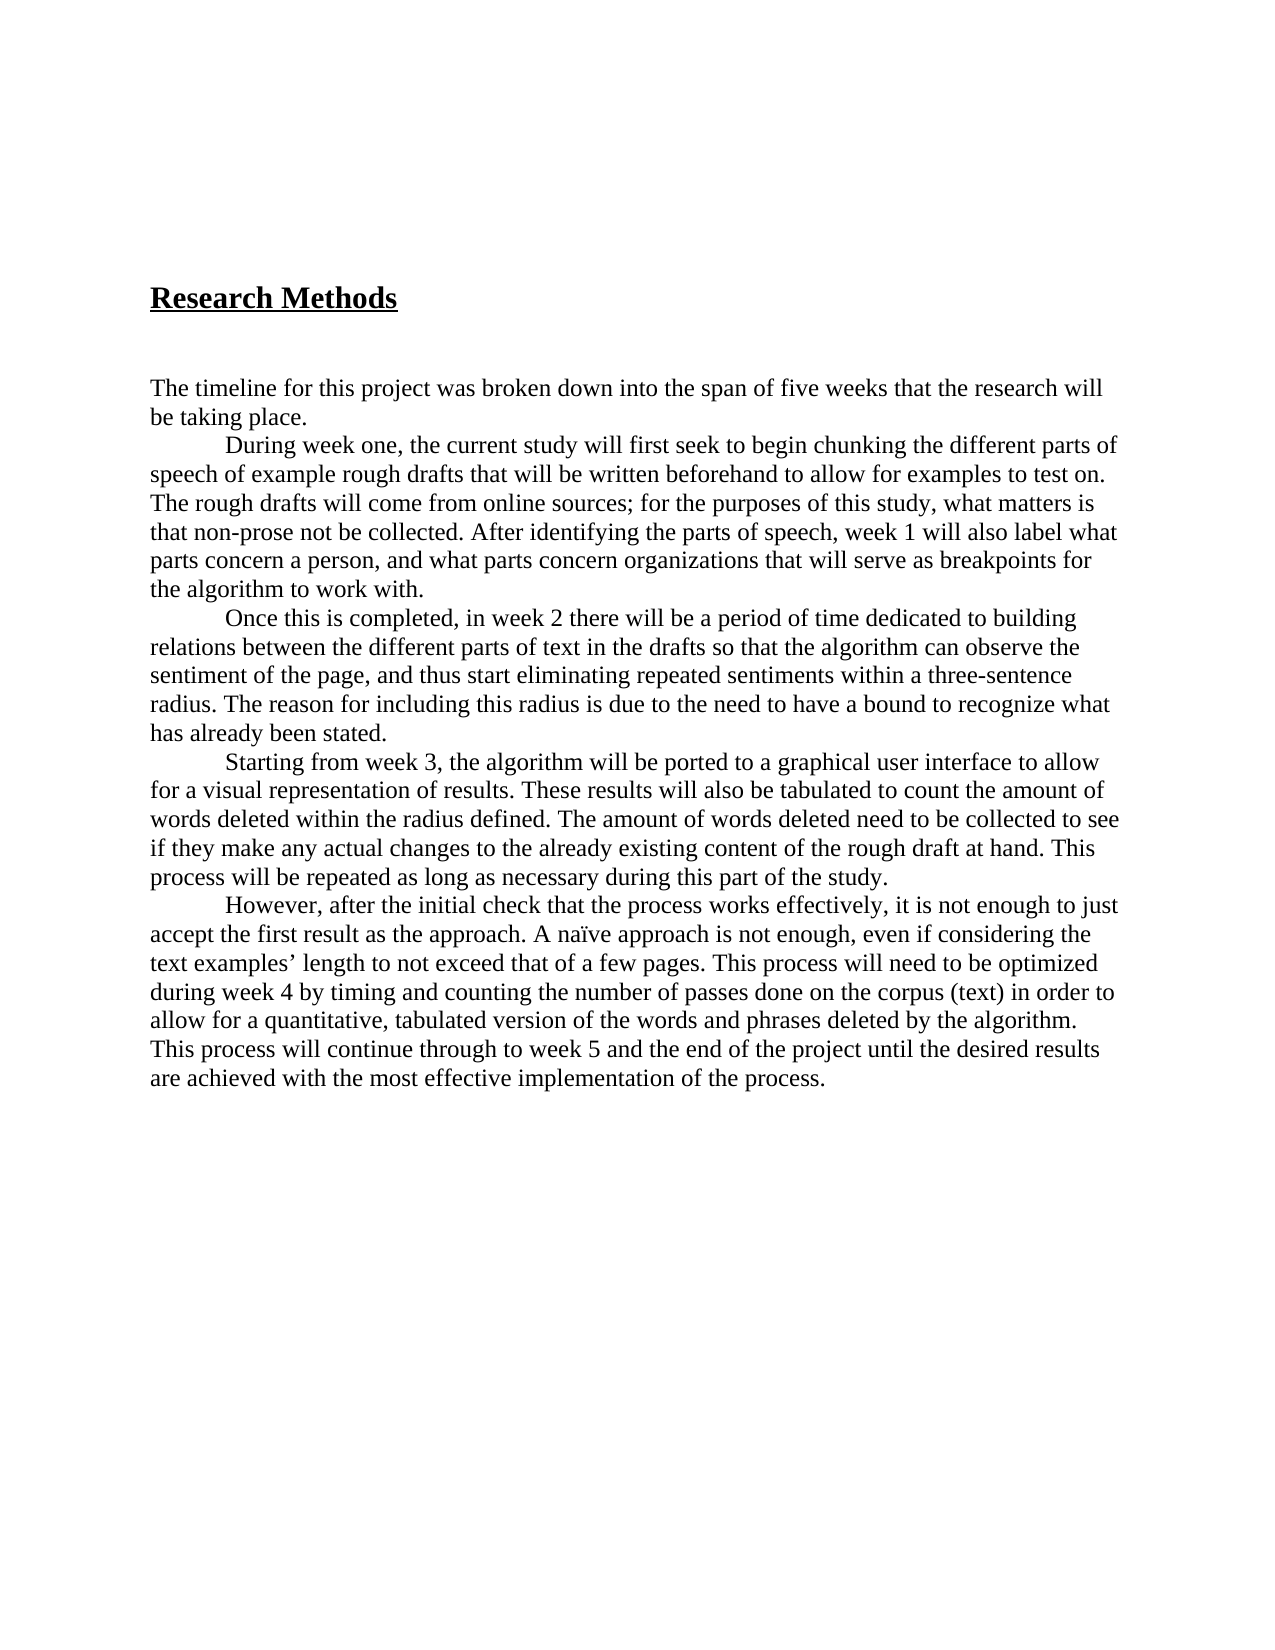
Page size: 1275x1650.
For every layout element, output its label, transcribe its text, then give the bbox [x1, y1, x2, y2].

text During week one, the current study will first seek to begin chunking the different parts of speech of example rough drafts that will be written beforehand to allow for examples to test on. The rough drafts will come from online sources; for the purposes of this study, what matters is that non-prose not be collected. After identifying the parts of speech, week 1 will also label what parts concern a person, and what parts concern organizations that will serve as breakpoints for the algorithm to work with. [150, 430, 1125, 603]
text Research Methods [150, 279, 1125, 315]
text Once this is completed, in week 2 there will be a period of time dedicated to building relations between the different parts of text in the drafts so that the algorithm can observe the sentiment of the page, and thus start eliminating repeated sentiments within a three-sentence radius. The reason for including this radius is due to the need to have a bound to recognize what has already been stated. [150, 603, 1125, 747]
text Starting from week 3, the algorithm will be ported to a graphical user interface to allow for a visual representation of results. These results will also be tabulated to count the amount of words deleted within the radius defined. The amount of words deleted need to be collected to see if they make any actual changes to the already existing content of the rough draft at hand. This process will be repeated as long as necessary during this part of the study. [150, 747, 1125, 890]
text However, after the initial check that the process works effectively, it is not enough to just accept the first result as the approach. A naïve approach is not enough, even if considering the text examples’ length to not exceed that of a few pages. This process will need to be optimized during week 4 by timing and counting the number of passes done on the corpus (text) in order to allow for a quantitative, tabulated version of the words and phrases deleted by the algorithm. This process will continue through to week 5 and the end of the project until the desired results are achieved with the most effective implementation of the process. [150, 890, 1125, 1092]
text The timeline for this project was broken down into the span of five weeks that the research will be taking place. [150, 373, 1125, 430]
